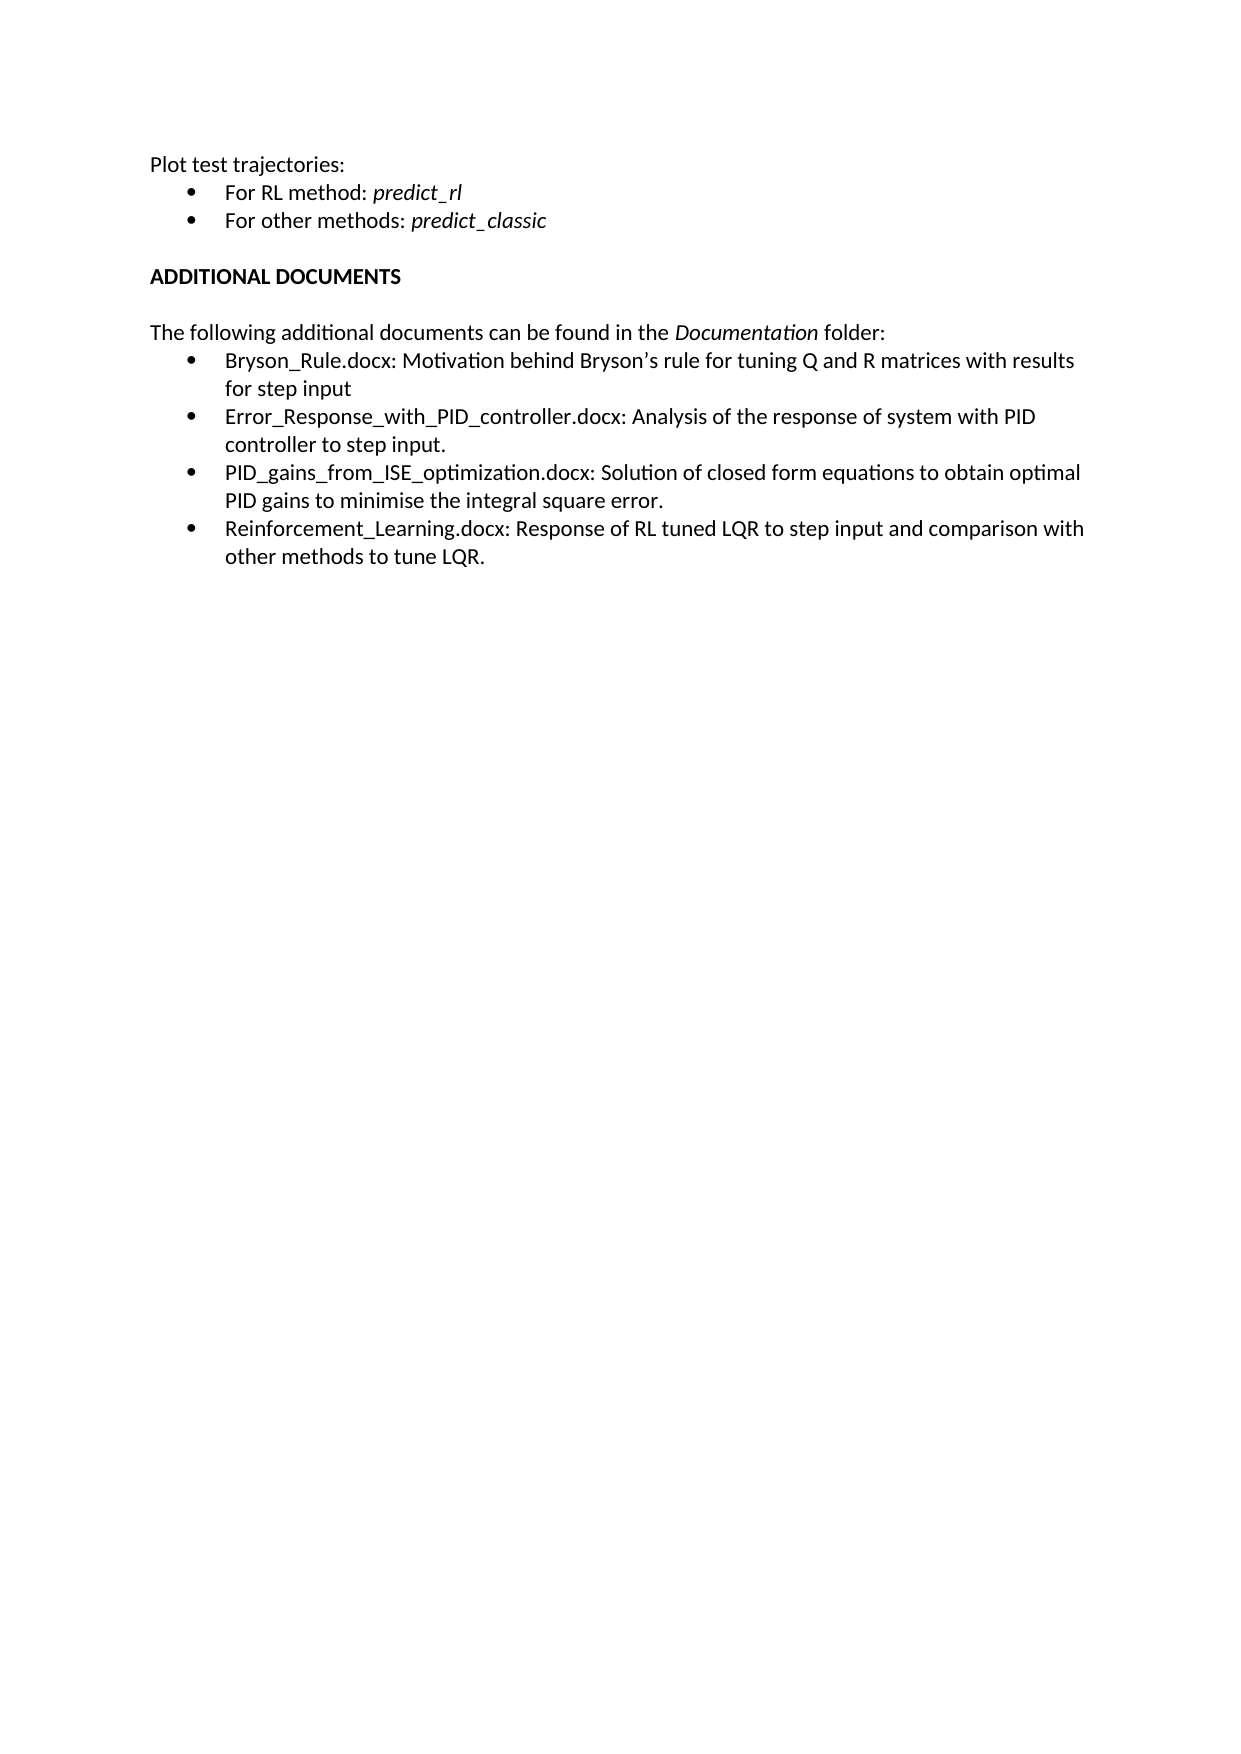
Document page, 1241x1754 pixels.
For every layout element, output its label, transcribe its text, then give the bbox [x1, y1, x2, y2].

text Plot test trajectories: [150, 150, 1090, 178]
list Reinforcement_Learning.docx: Response of RL tuned LQR to step input and comparison with other methods to tune LQR. [187, 514, 1090, 570]
list For other methods: predict_classic [187, 206, 1090, 234]
list Error_Response_with_PID_controller.docx: Analysis of the response of system with PID controller to step input. [187, 402, 1090, 458]
text ADDITIONAL DOCUMENTS [150, 262, 1090, 290]
list For RL method: predict_rl [187, 178, 1090, 206]
text The following additional documents can be found in the Documentation folder: [150, 318, 1090, 346]
list PID_gains_from_ISE_optimization.docx: Solution of closed form equations to obtain optimal PID gains to minimise the integral square error. [187, 458, 1090, 514]
list Bryson_Rule.docx: Motivation behind Bryson’s rule for tuning Q and R matrices with results for step input [187, 346, 1090, 402]
